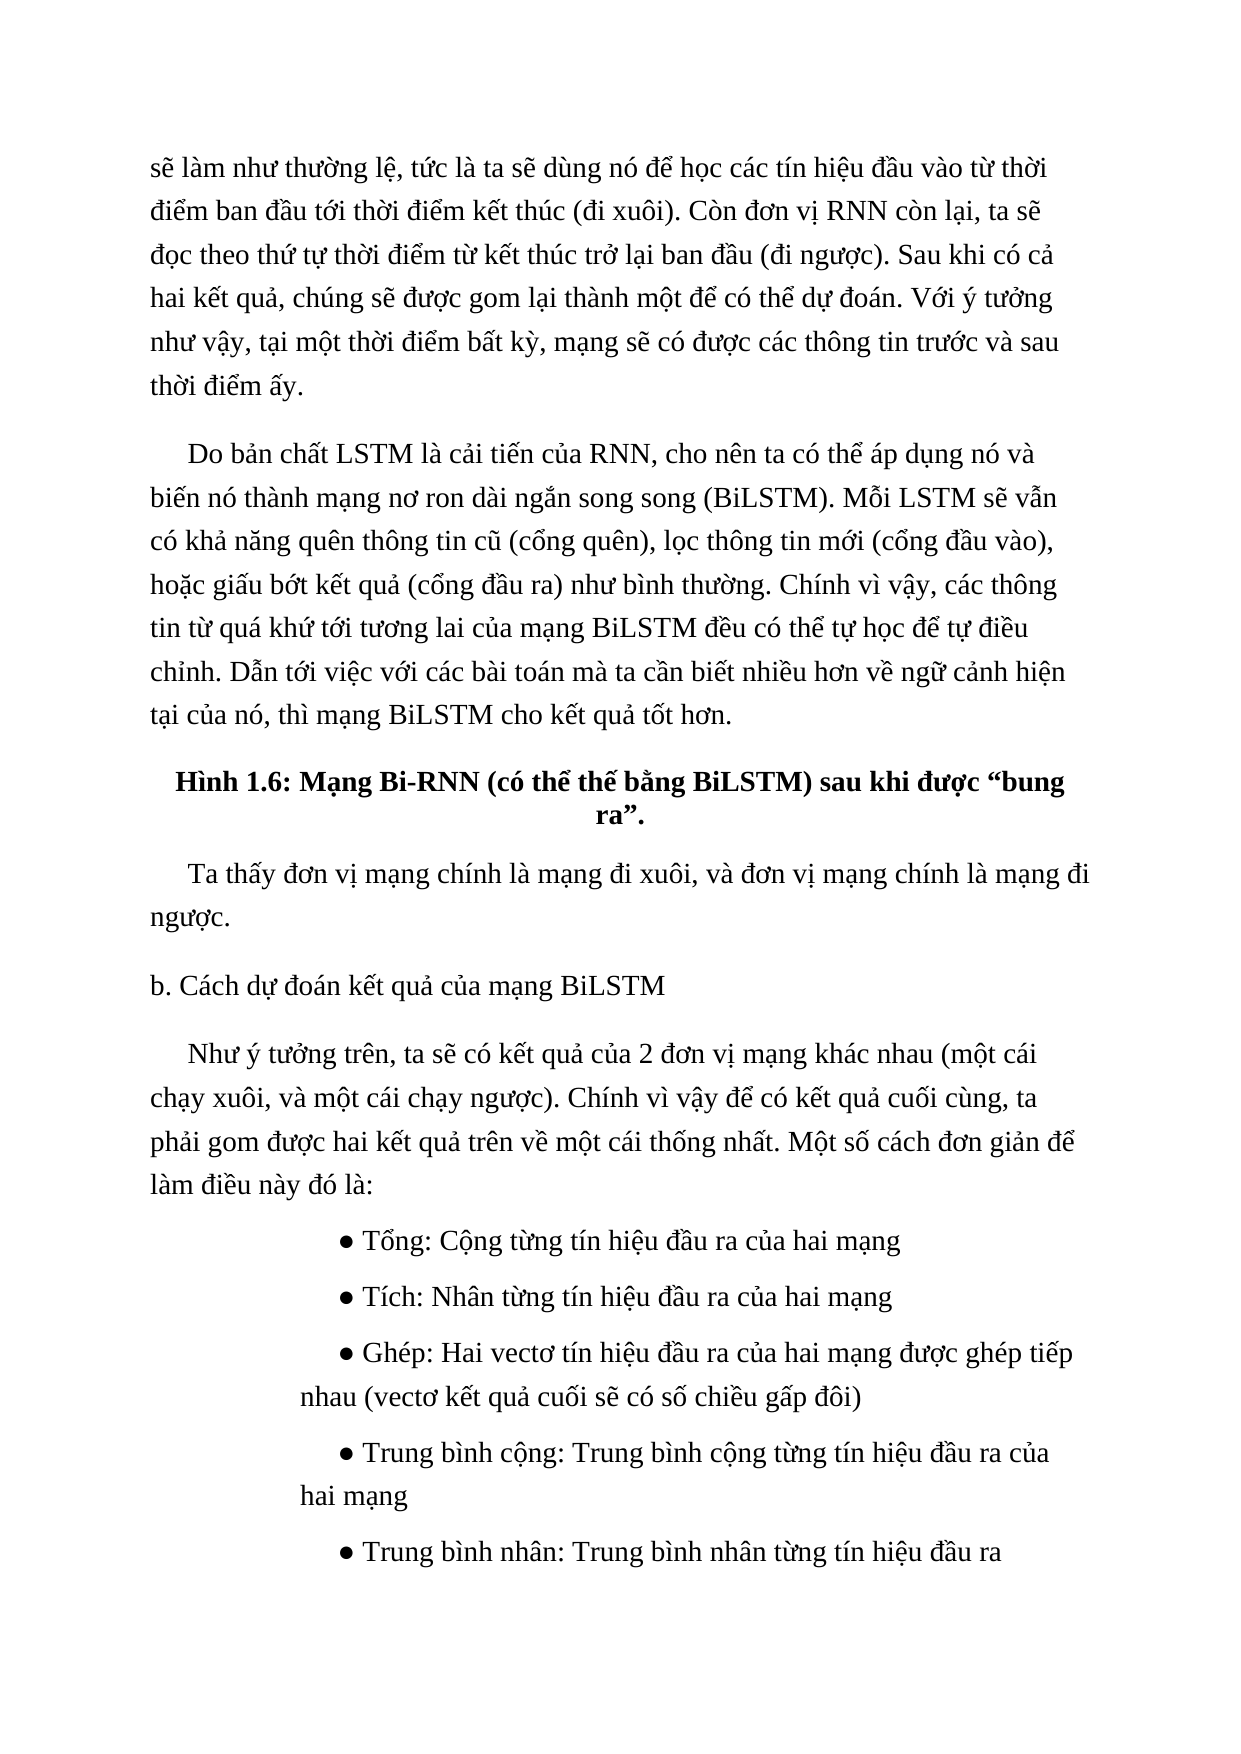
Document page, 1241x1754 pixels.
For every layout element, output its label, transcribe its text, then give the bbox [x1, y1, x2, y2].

text ● Trung bình cộng: Trung bình cộng từng tín hiệu đầu ra của hai mạng [300, 1435, 1090, 1512]
text ● Tổng: Cộng từng tín hiệu đầu ra của hai mạng [300, 1223, 1090, 1257]
text ● Tích: Nhân từng tín hiệu đầu ra của hai mạng [300, 1279, 1090, 1313]
text b. Cách dự đoán kết quả của mạng BiLSTM [150, 968, 1090, 1002]
text ● Ghép: Hai vectơ tín hiệu đầu ra của hai mạng được ghép tiếp nhau (vectơ kết quả cuối sẽ có số chiều gấp đôi) [300, 1335, 1090, 1412]
text Ta thấy đơn vị mạng chính là mạng đi xuôi, và đơn vị mạng chính là mạng đi ngược. [150, 856, 1090, 933]
subtitle Hình 1.6: Mạng Bi-RNN (có thể thế bằng BiLSTM) sau khi được “bung ra”. [150, 764, 1090, 831]
text ● Trung bình nhân: Trung bình nhân từng tín hiệu đầu ra [300, 1534, 1090, 1568]
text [150, 150, 1090, 401]
text Do bản chất LSTM là cải tiến của RNN, cho nên ta có thể áp dụng nó và biến nó thành mạng nơ ron dài ngắn song song (BiLSTM). Mỗi LSTM sẽ vẫn có khả năng quên thông tin cũ (cổng quên), lọc thông tin mới (cổng đầu vào), hoặc giấu bớt kết quả (cổng đầu ra) như bình thường. Chính vì vậy, các thông tin từ quá khứ tới tương lai của mạng BiLSTM đều có thể tự học để tự điều chỉnh. Dẫn tới việc với các bài toán mà ta cần biết nhiều hơn về ngữ cảnh hiện tại của nó, thì mạng BiLSTM cho kết quả tốt hơn. [150, 436, 1090, 731]
text Như ý tưởng trên, ta sẽ có kết quả của 2 đơn vị mạng khác nhau (một cái chạy xuôi, và một cái chạy ngược). Chính vì vậy để có kết quả cuối cùng, ta phải gom được hai kết quả trên về một cái thống nhất. Một số cách đơn giản để làm điều này đó là: [150, 1037, 1090, 1201]
